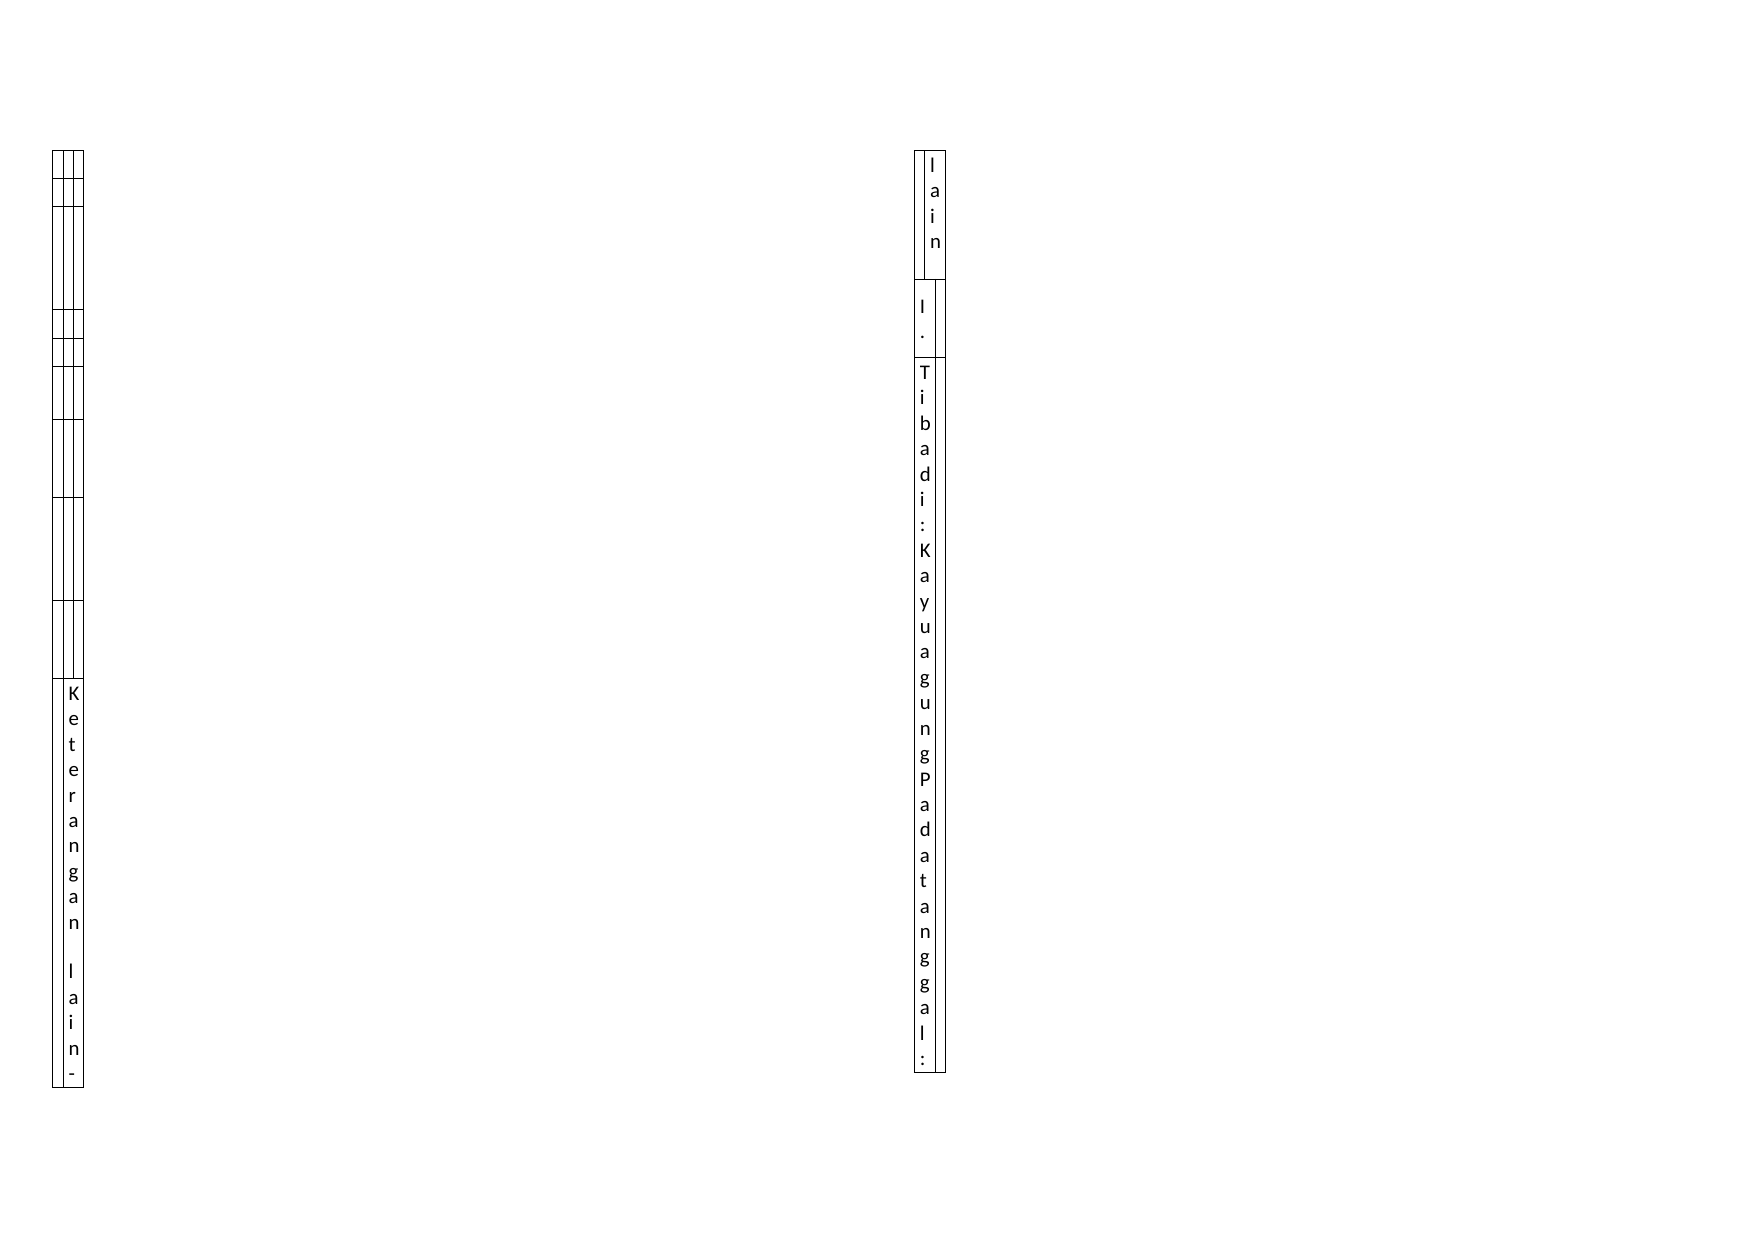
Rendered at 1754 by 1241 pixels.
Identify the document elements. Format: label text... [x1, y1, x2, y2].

table_cell [64, 367, 73, 419]
table_cell [64, 310, 73, 337]
table_cell [74, 207, 83, 309]
table_cell [64, 179, 73, 206]
table_cell Keterangan lain-lain [925, 151, 945, 279]
table_cell I. [915, 280, 935, 357]
table_cell [53, 420, 63, 497]
table_cell [74, 420, 83, 497]
table_cell [64, 207, 73, 309]
table_cell [74, 601, 83, 678]
table_cell [64, 601, 73, 678]
table_cell Keterangan lain-lain [64, 679, 83, 1087]
table_header [74, 151, 83, 178]
table_cell [936, 280, 945, 357]
table_cell Tiba di : Kayuagung Pada tanggal : September 2022 [915, 358, 935, 1072]
table_cell [64, 339, 73, 366]
table_cell [74, 339, 83, 366]
table_header [64, 151, 73, 178]
table_cell [64, 420, 73, 497]
table_cell [74, 310, 83, 337]
table_cell [74, 367, 83, 419]
